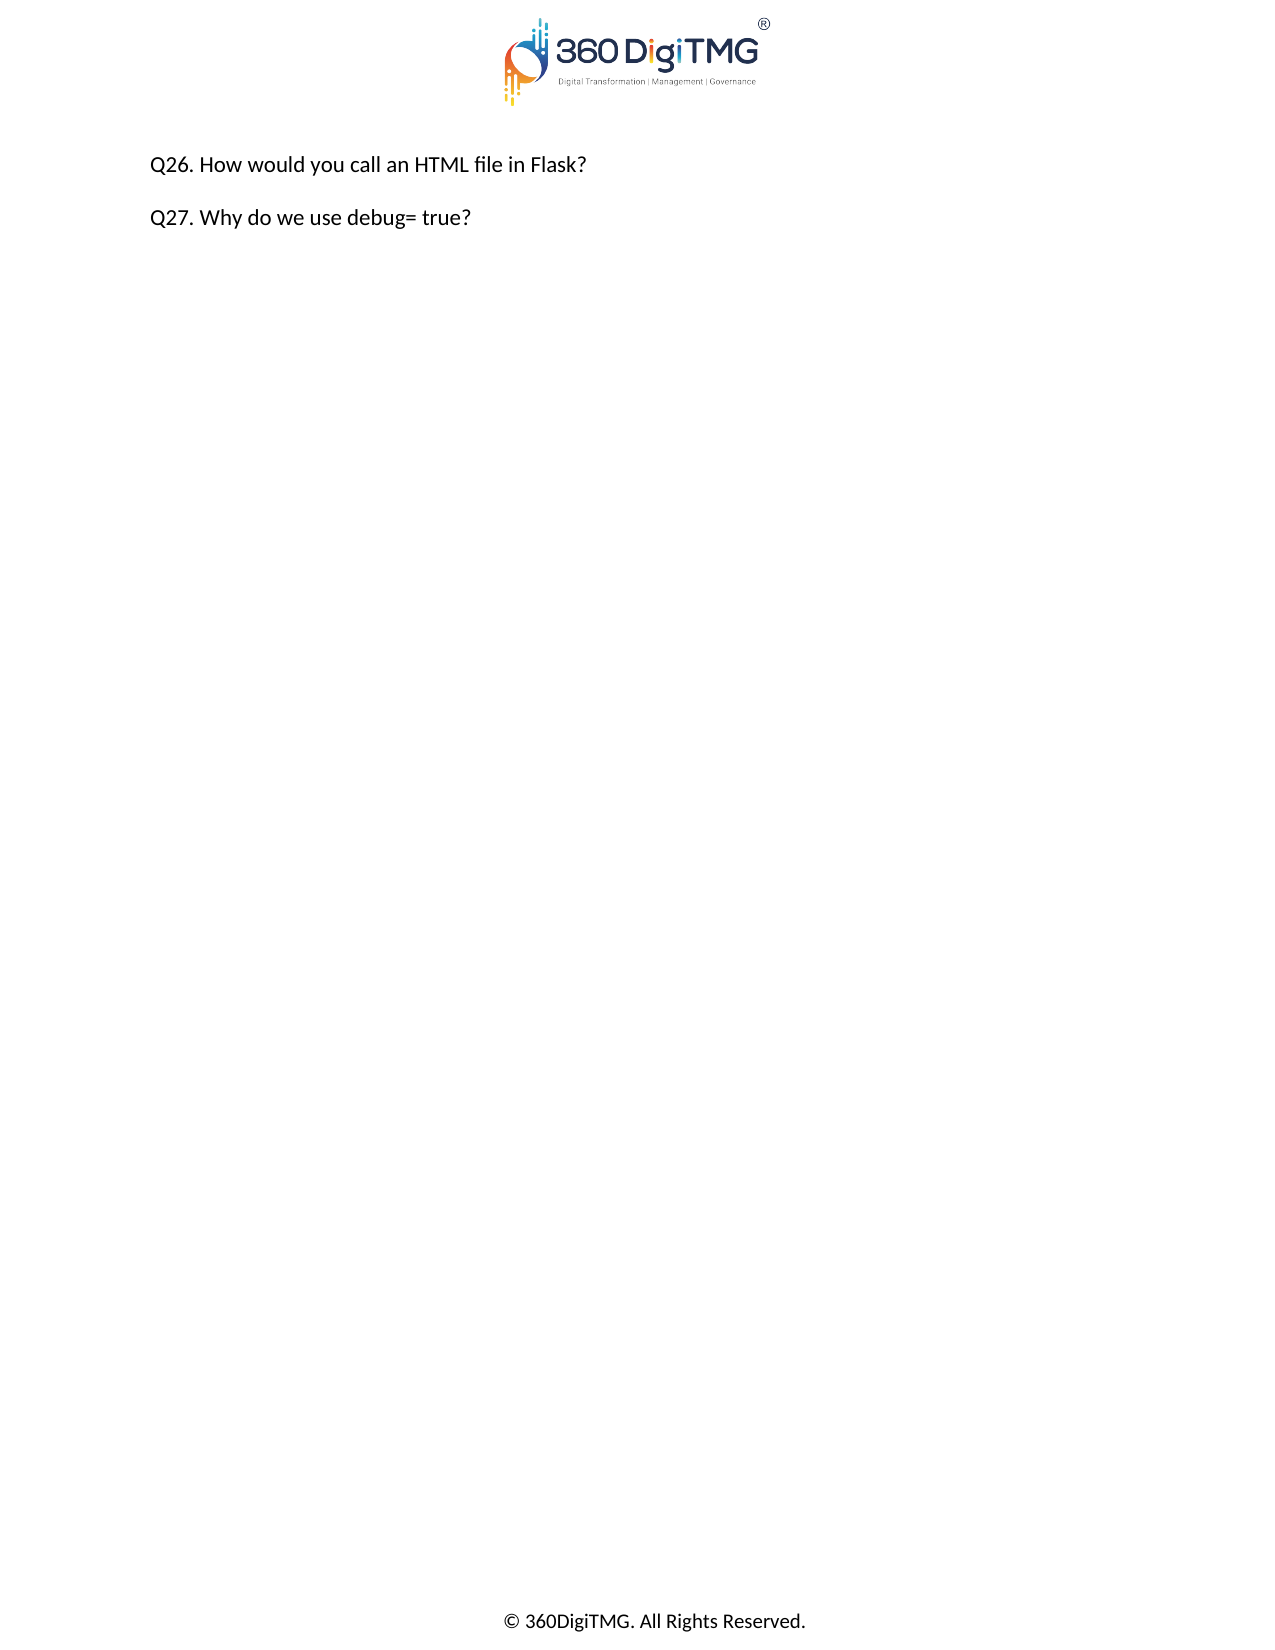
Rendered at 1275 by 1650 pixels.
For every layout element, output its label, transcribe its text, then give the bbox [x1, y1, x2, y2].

picture [500, 13, 774, 111]
text Q26. How would you call an HTML file in Flask? [150, 150, 1125, 178]
text Q27. Why do we use debug= true? [150, 203, 1125, 231]
